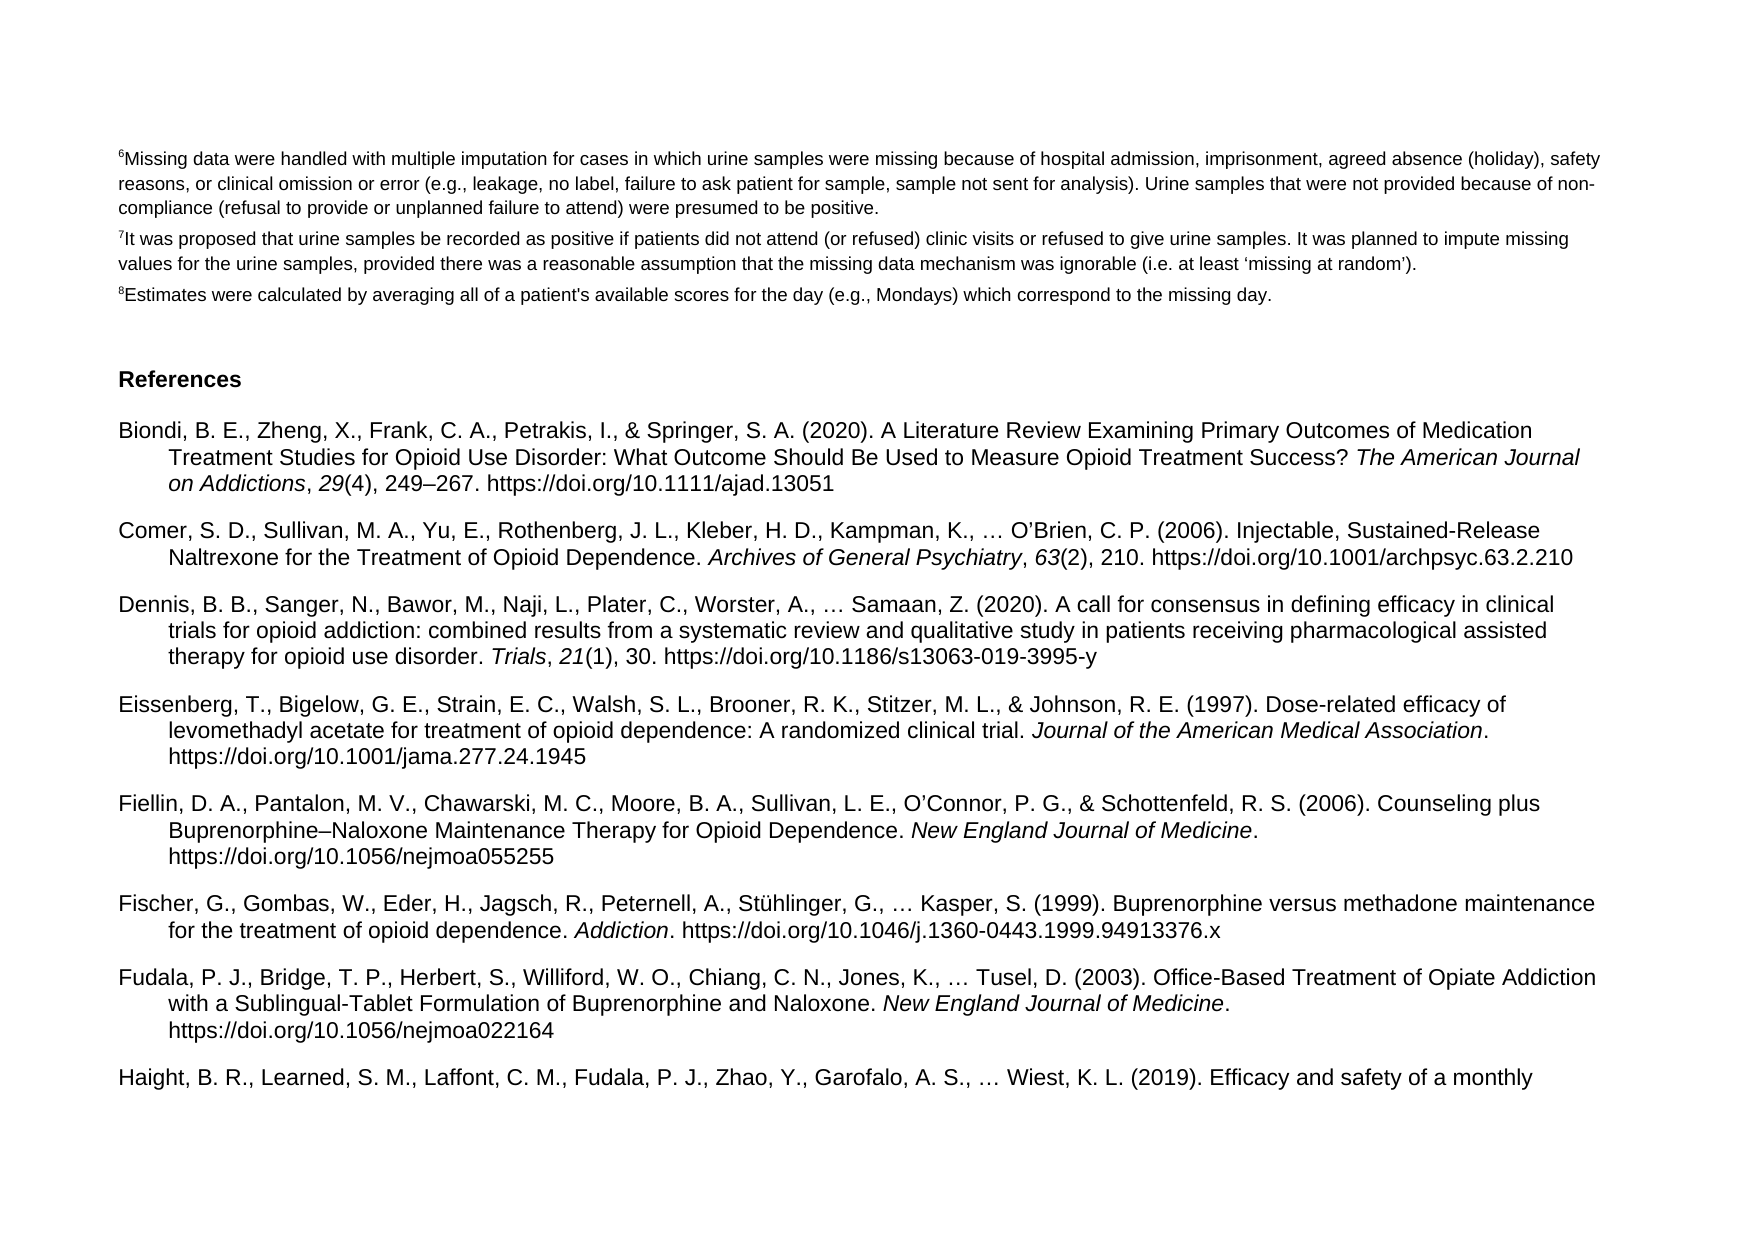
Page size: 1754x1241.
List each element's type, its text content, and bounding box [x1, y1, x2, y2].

text 7It was proposed that urine samples be recorded as positive if patients did not attend (or refused) clinic visits or refused to give urine samples. It was planned to impute missing values for the urine samples, provided there was a reasonable assumption that the missing data mechanism was ignorable (i.e. at least ‘missing at random’). [118, 228, 1606, 274]
text Dennis, B. B., Sanger, N., Bawor, M., Naji, L., Plater, C., Worster, A., … Samaan, Z. (2020). A call for consensus in defining efficacy in clinical trials for opioid addiction: combined results from a systematic review and qualitative study in patients receiving pharmacological assisted therapy for opioid use disorder. Trials, 21(1), 30. https://doi.org/10.1186/s13063-019-3995-y [118, 591, 1606, 670]
text References [118, 366, 1606, 392]
text Fudala, P. J., Bridge, T. P., Herbert, S., Williford, W. O., Chiang, C. N., Jones, K., … Tusel, D. (2003). Office-Based Treatment of Opiate Addiction with a Sublingual-Tablet Formulation of Buprenorphine and Naloxone. New England Journal of Medicine. https://doi.org/10.1056/nejmoa022164 [118, 964, 1606, 1043]
text Fiellin, D. A., Pantalon, M. V., Chawarski, M. C., Moore, B. A., Sullivan, L. E., O’Connor, P. G., & Schottenfeld, R. S. (2006). Counseling plus Buprenorphine–Naloxone Maintenance Therapy for Opioid Dependence. New England Journal of Medicine. https://doi.org/10.1056/nejmoa055255 [118, 790, 1606, 869]
text Eissenberg, T., Bigelow, G. E., Strain, E. C., Walsh, S. L., Brooner, R. K., Stitzer, M. L., & Johnson, R. E. (1997). Dose-related efficacy of levomethadyl acetate for treatment of opioid dependence: A randomized clinical trial. Journal of the American Medical Association. https://doi.org/10.1001/jama.277.24.1945 [118, 691, 1606, 769]
text Biondi, B. E., Zheng, X., Frank, C. A., Petrakis, I., & Springer, S. A. (2020). A Literature Review Examining Primary Outcomes of Medication Treatment Studies for Opioid Use Disorder: What Outcome Should Be Used to Measure Opioid Treatment Success? The American Journal on Addictions, 29(4), 249–267. https://doi.org/10.1111/ajad.13051 [118, 417, 1606, 496]
text Fischer, G., Gombas, W., Eder, H., Jagsch, R., Peternell, A., Stühlinger, G., … Kasper, S. (1999). Buprenorphine versus methadone maintenance for the treatment of opioid dependence. Addiction. https://doi.org/10.1046/j.1360-0443.1999.94913376.x [118, 890, 1606, 943]
text Comer, S. D., Sullivan, M. A., Yu, E., Rothenberg, J. L., Kleber, H. D., Kampman, K., … O’Brien, C. P. (2006). Injectable, Sustained-Release Naltrexone for the Treatment of Opioid Dependence. Archives of General Psychiatry, 63(2), 210. https://doi.org/10.1001/archpsyc.63.2.210 [118, 517, 1606, 570]
text 6Missing data were handled with multiple imputation for cases in which urine samples were missing because of hospital admission, imprisonment, agreed absence (holiday), safety reasons, or clinical omission or error (e.g., leakage, no label, failure to ask patient for sample, sample not sent for analysis). Urine samples that were not provided because of non-compliance (refusal to provide or unplanned failure to attend) were presumed to be positive. [118, 148, 1606, 219]
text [118, 1064, 1606, 1090]
text 8Estimates were calculated by averaging all of a patient's available scores for the day (e.g., Mondays) which correspond to the missing day. [118, 284, 1606, 306]
